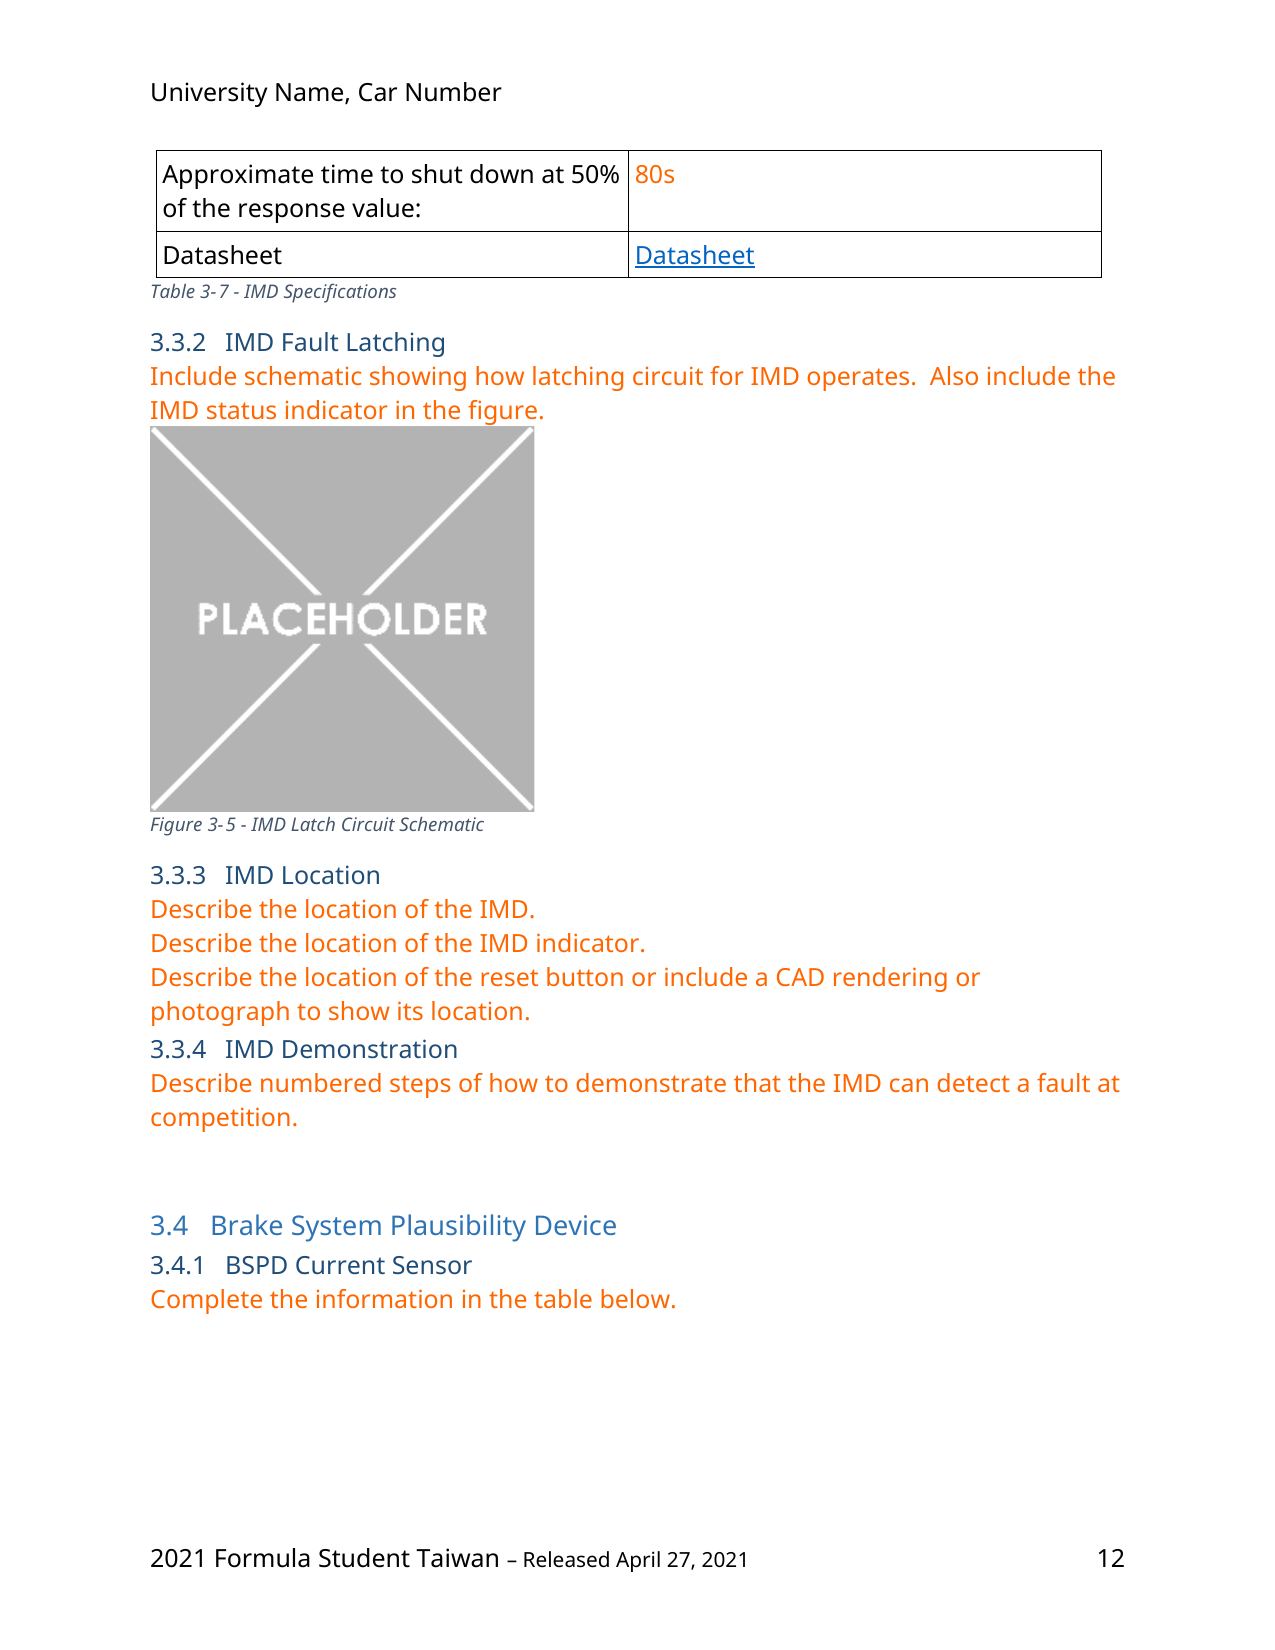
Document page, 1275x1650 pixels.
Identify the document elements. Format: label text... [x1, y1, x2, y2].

table_cell Datasheet [629, 232, 1101, 277]
subtitle IMD Fault Latching [150, 324, 1125, 359]
table_cell Approximate time to shut down at 50% of the response value: [157, 151, 628, 231]
subtitle Brake System Plausibility Device [150, 1206, 1125, 1243]
text Describe the location of the reset button or include a CAD rendering or photograph to show its location. [150, 960, 1125, 1028]
text Complete the information in the table below. [150, 1282, 1125, 1316]
text Describe numbered steps of how to demonstrate that the IMD can detect a fault at competition. [150, 1066, 1125, 1134]
text Describe the location of the IMD. [150, 892, 1125, 926]
subtitle IMD Location [150, 857, 1125, 892]
text Include schematic showing how latching circuit for IMD operates. Also include the IMD status indicator in the figure. [150, 359, 1125, 427]
table_cell 80s [629, 151, 1101, 231]
table_cell Datasheet [157, 232, 628, 277]
picture [150, 426, 535, 812]
text Describe the location of the IMD indicator. [150, 926, 1125, 960]
subtitle IMD Demonstration [150, 1032, 1125, 1066]
subtitle BSPD Current Sensor [150, 1247, 1125, 1282]
